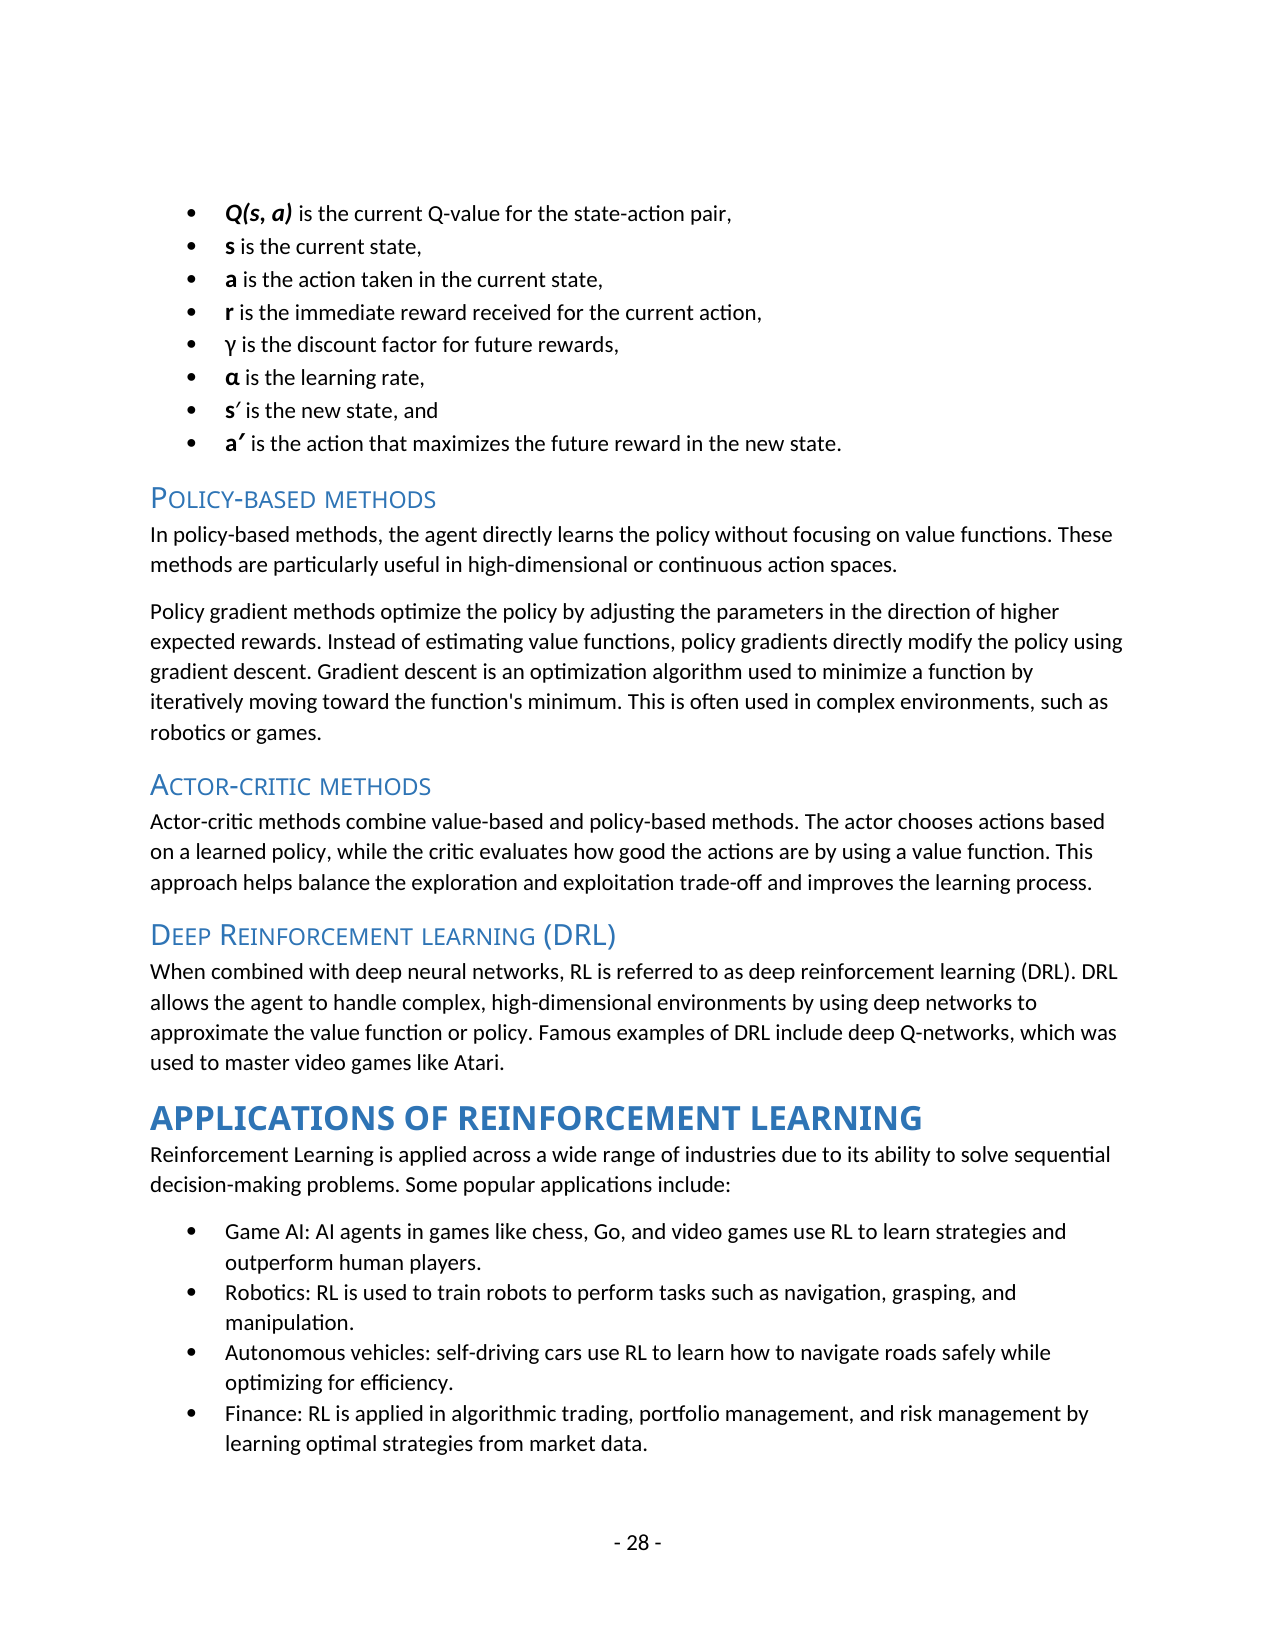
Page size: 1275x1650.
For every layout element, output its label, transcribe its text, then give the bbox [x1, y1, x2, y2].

list s′ is the new state, and [187, 394, 1125, 425]
list γ is the discount factor for future rewards, [187, 328, 1125, 359]
list a′ is the action that maximizes the future reward in the new state. [187, 427, 1125, 458]
list Autonomous vehicles: self-driving cars use RL to learn how to navigate roads safely while optimizing for efficiency. [187, 1338, 1125, 1396]
text Actor-critic methods combine value-based and policy-based methods. The actor chooses actions based on a learned policy, while the critic evaluates how good the actions are by using a value function. This approach helps balance the exploration and exploitation trade-off and improves the learning process. [150, 807, 1125, 896]
subtitle Applications of Reinforcement learning [150, 1095, 1125, 1140]
subtitle Actor-critic methods [150, 764, 1125, 804]
subtitle Policy-based methods [150, 477, 1125, 517]
list a is the action taken in the current state, [187, 263, 1125, 293]
text In policy-based methods, the agent directly learns the policy without focusing on value functions. These methods are particularly useful in high-dimensional or continuous action spaces. [150, 520, 1125, 578]
list s is the current state, [187, 230, 1125, 260]
list Robotics: RL is used to train robots to perform tasks such as navigation, grasping, and manipulation. [187, 1278, 1125, 1336]
list Q(s, a) is the current Q-value for the state-action pair, [187, 197, 1125, 227]
text Reinforcement Learning is applied across a wide range of industries due to its ability to solve sequential decision-making problems. Some popular applications include: [150, 1140, 1125, 1198]
list α is the learning rate, [187, 361, 1125, 392]
list Game AI: AI agents in games like chess, Go, and video games use RL to learn strategies and outperform human players. [187, 1217, 1125, 1276]
list Finance: RL is applied in algorithmic trading, portfolio management, and risk management by learning optimal strategies from market data. [187, 1399, 1125, 1457]
list r is the immediate reward received for the current action, [187, 296, 1125, 326]
subtitle Deep Reinforcement learning (DRL) [150, 914, 1125, 954]
text When combined with deep neural networks, RL is referred to as deep reinforcement learning (DRL). DRL allows the agent to handle complex, high-dimensional environments by using deep networks to approximate the value function or policy. Famous examples of DRL include deep Q-networks, which was used to master video games like Atari. [150, 957, 1125, 1076]
text Policy gradient methods optimize the policy by adjusting the parameters in the direction of higher expected rewards. Instead of estimating value functions, policy gradients directly modify the policy using gradient descent. Gradient descent is an optimization algorithm used to minimize a function by iteratively moving toward the function's minimum. This is often used in complex environments, such as robotics or games. [150, 597, 1125, 746]
